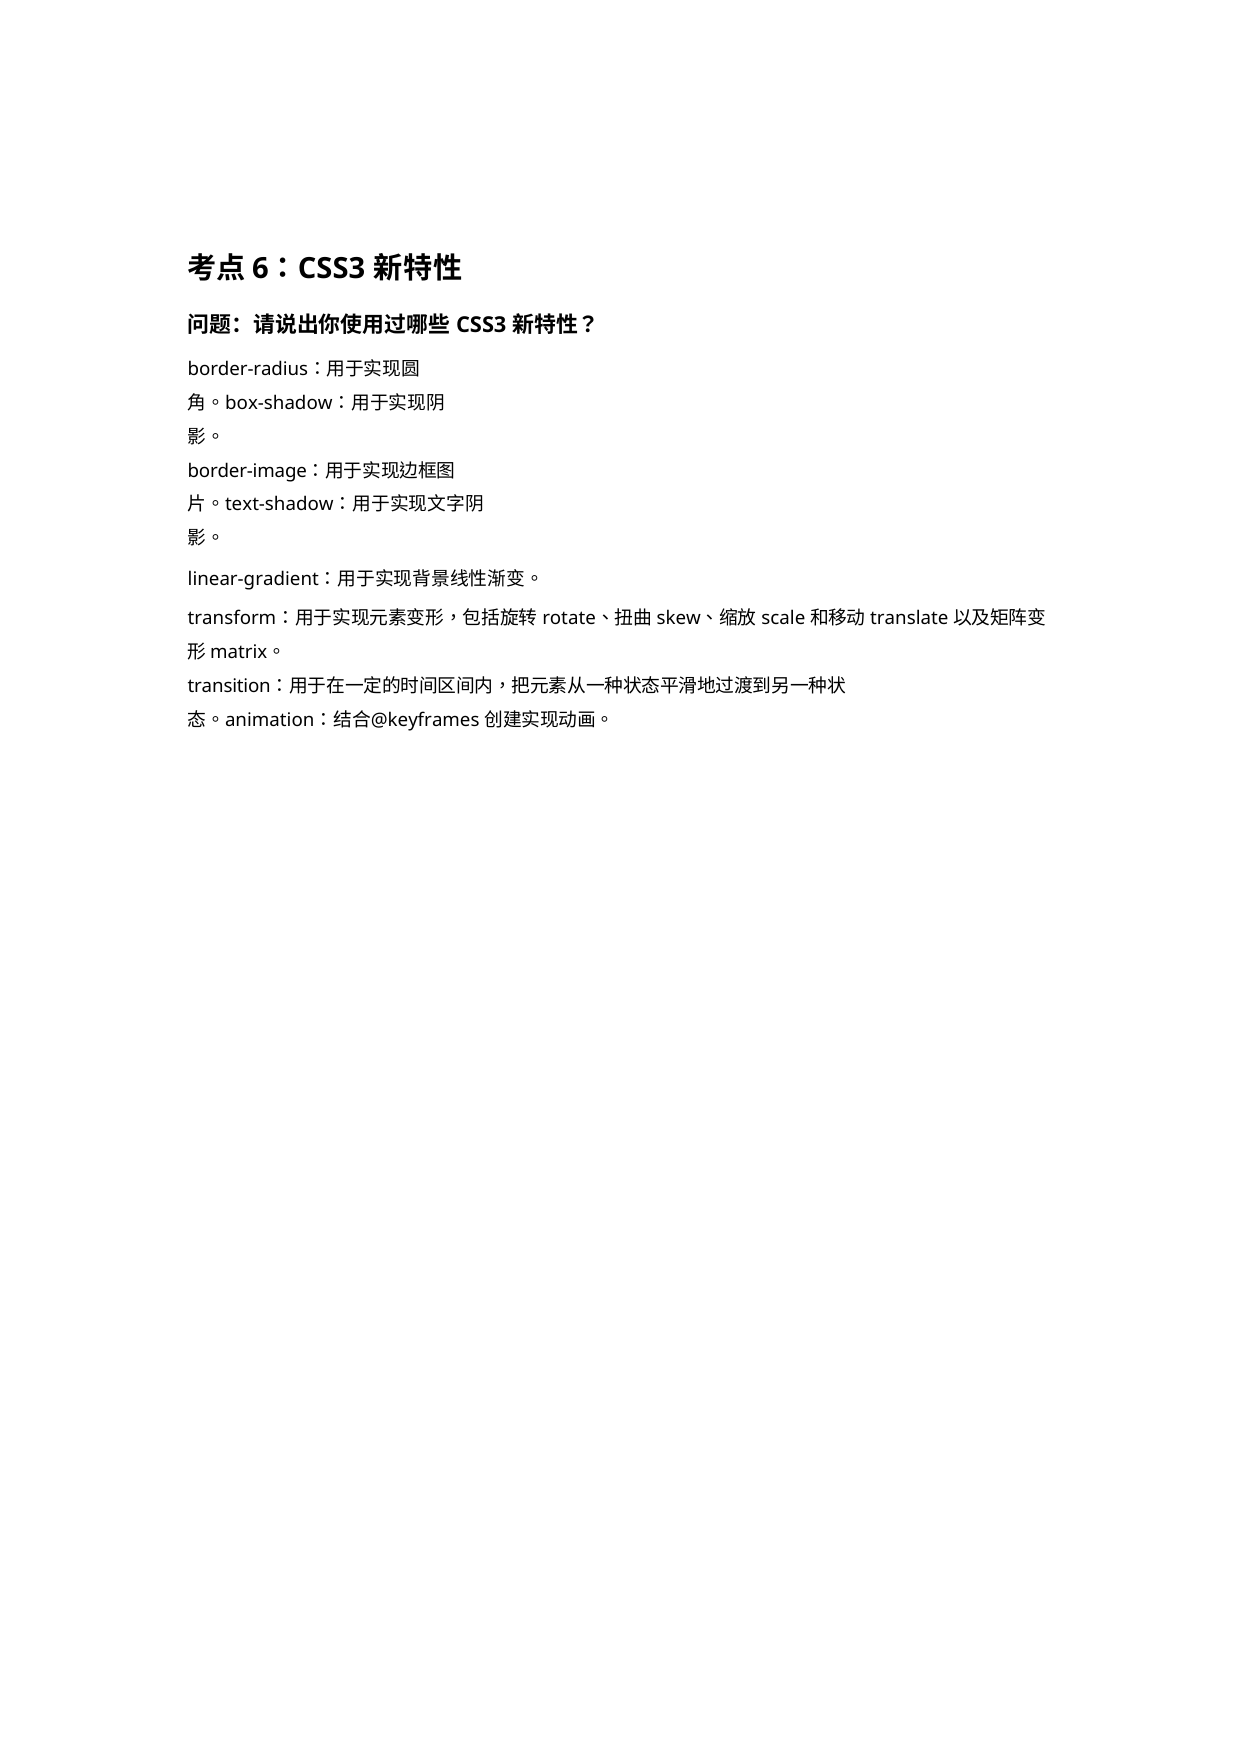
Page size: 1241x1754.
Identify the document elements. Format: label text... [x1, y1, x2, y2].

text linear-gradient：用于实现背景线性渐变。 [187, 558, 1086, 592]
subtitle 问题：请说出你使用过哪些 CSS3 新特性？ [187, 307, 1086, 338]
text border-radius：用于实现圆角。box-shadow：用于实现阴影。 [187, 355, 452, 448]
subtitle 考点 6：CSS3 新特性 [187, 236, 1086, 289]
text transform：用于实现元素变形，包括旋转 rotate、扭曲 skew、缩放 scale 和移动 translate 以及矩阵变形matrix。 [187, 604, 1047, 664]
text border-image：用于实现边框图片。text-shadow：用于实现文字阴影。 [187, 457, 491, 550]
text transition：用于在一定的时间区间内，把元素从一种状态平滑地过渡到另一种状态。animation：结合@keyframes 创建实现动画。 [187, 672, 879, 731]
